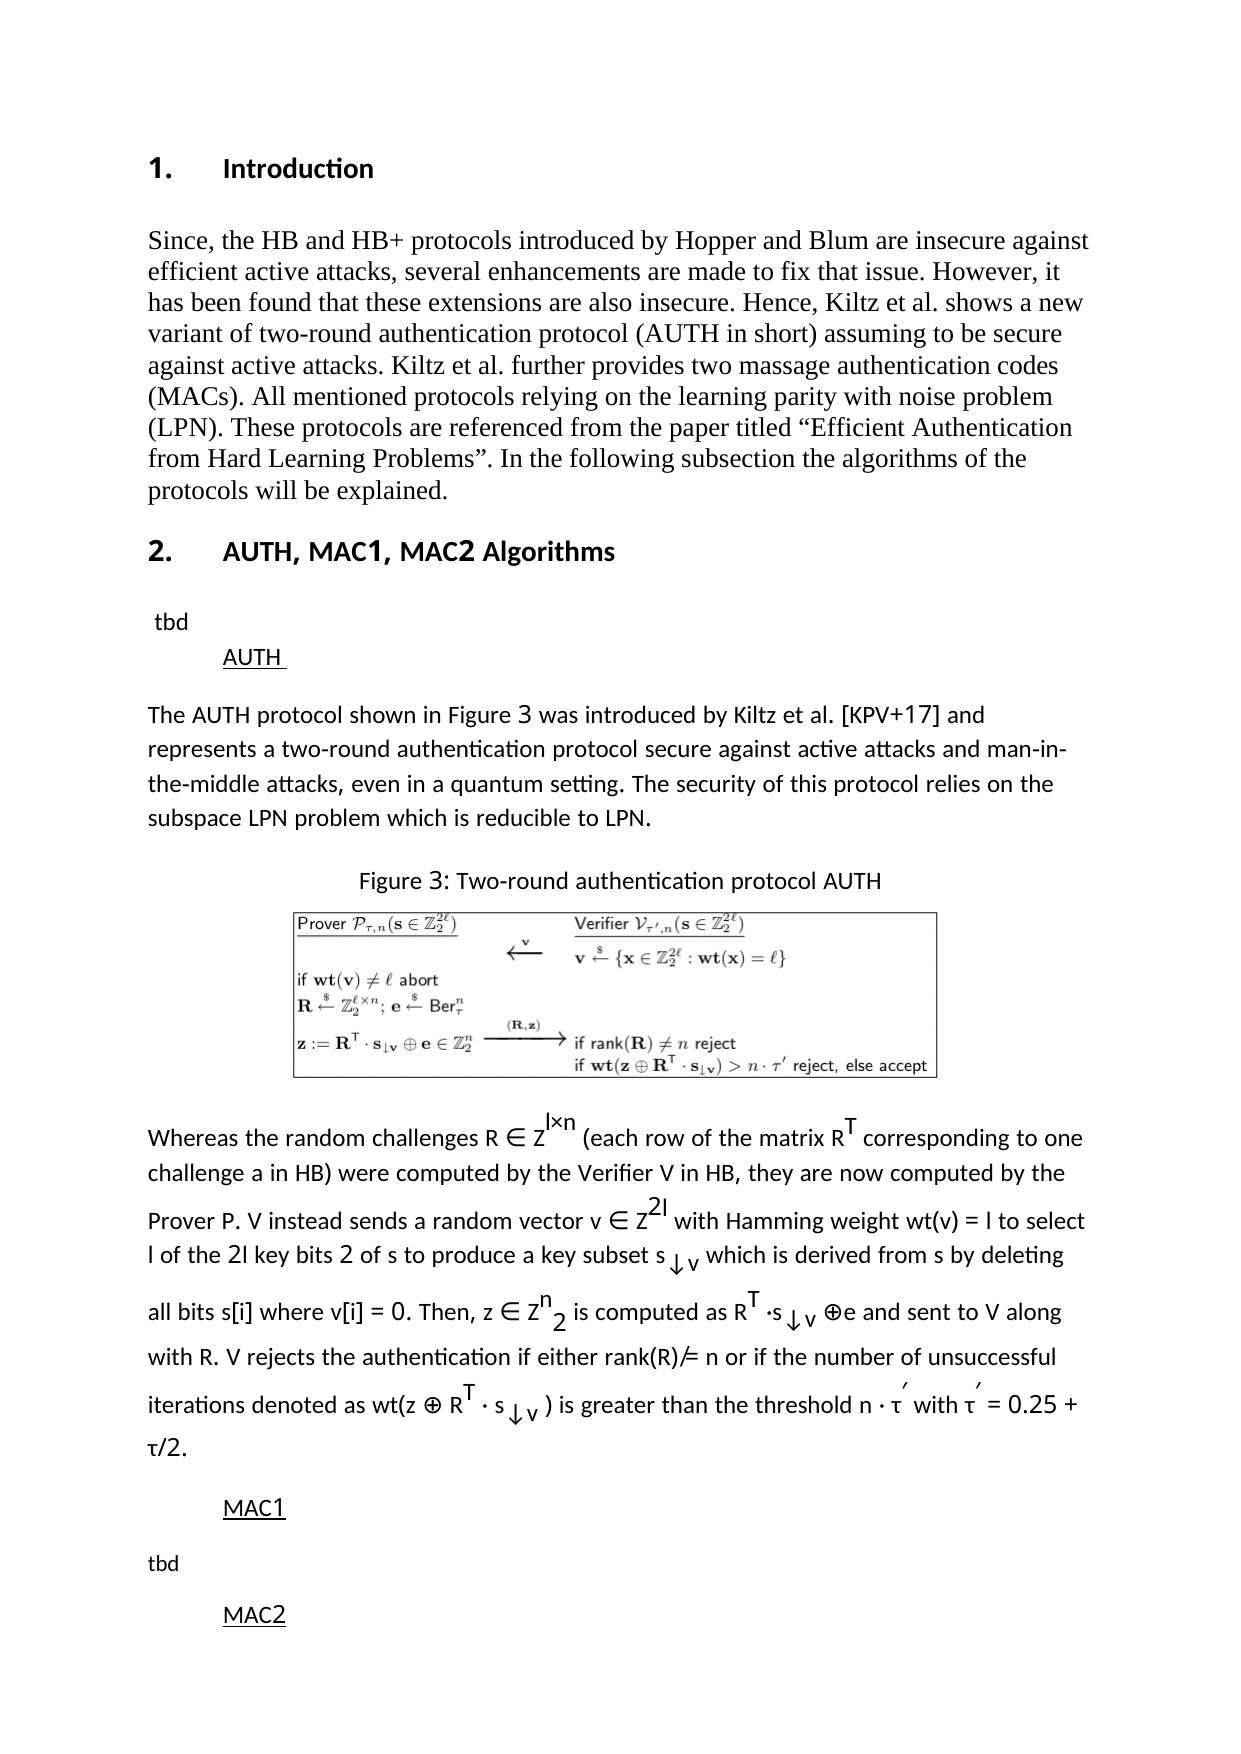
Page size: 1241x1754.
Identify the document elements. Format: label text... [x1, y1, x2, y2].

picture [290, 908, 940, 1082]
text MAC2 [148, 1596, 1093, 1631]
subtitle 2. AUTH, MAC1, MAC2 Algorithms [148, 530, 1093, 570]
text AUTH [148, 637, 1093, 672]
text Figure 3: Two-round authentication protocol AUTH [148, 858, 1093, 898]
text The AUTH protocol shown in Figure 3 was introduced by Kiltz et al. [KPV+17] and represents a two-round authentication protocol secure against active attacks and man-in-the-middle attacks, even in a quantum setting. The security of this protocol relies on the subspace LPN problem which is reducible to LPN. [148, 697, 1093, 833]
text MAC1 [148, 1488, 1093, 1524]
text Since, the HB and HB+ protocols introduced by Hopper and Blum are insecure against efficient active attacks, several enhancements are made to fix that issue. However, it has been found that these extensions are also insecure. Hence, Kiltz et al. shows a new variant of two-round authentication protocol (AUTH in short) assuming to be secure against active attacks. Kiltz et al. further provides two massage authentication codes (MACs). All mentioned protocols relying on the learning parity with noise problem (LPN). These protocols are referenced from the paper titled “Efficient Authentication from Hard Learning Problems”. In the following subsection the algorithms of the protocols will be explained. [148, 224, 1093, 505]
text tbd [148, 1549, 1093, 1577]
subtitle 1. Introduction [148, 148, 1093, 187]
text Whereas the random challenges R ∈ Zl×n (each row of the matrix RT corresponding to one challenge a in HB) were computed by the Verifier V in HB, they are now computed by the Prover P. V instead sends a random vector v ∈ Z2l with Hamming weight wt(v) = l to select l of the 2l key bits 2 of s to produce a key subset s↓v which is derived from s by deleting all bits s[i] where v[i] = 0. Then, z ∈ Zn2 is computed as RT ·s↓v ⊕e and sent to V along with R. V rejects the authentication if either rank(R) ̸= n or if the number of unsuccessful iterations denoted as wt(z ⊕ RT · s↓v ) is greater than the threshold n · τ′ with τ′ = 0.25 + τ/2. [148, 923, 1093, 1463]
text tbd [148, 606, 1093, 637]
